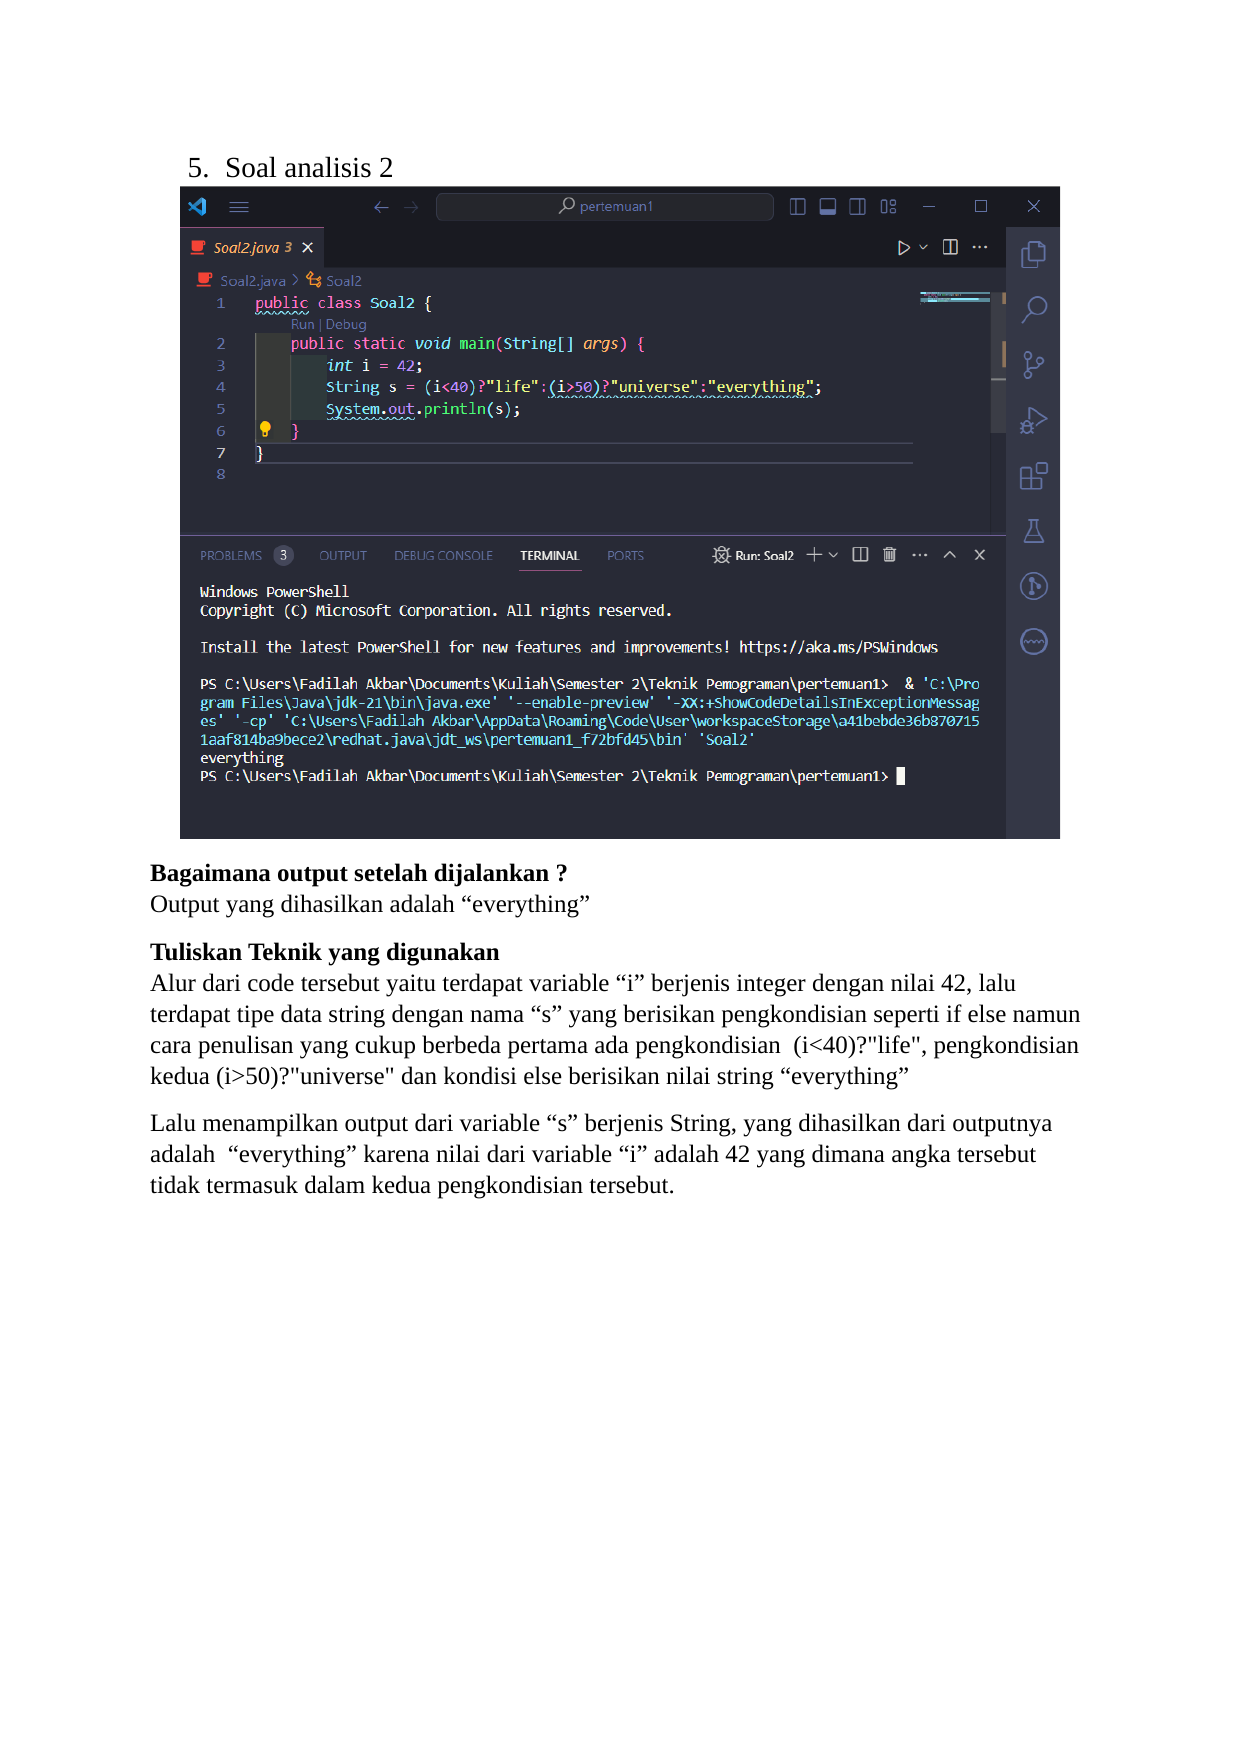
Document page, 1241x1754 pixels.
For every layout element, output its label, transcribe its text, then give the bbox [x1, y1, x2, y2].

text Alur dari code tersebut yaitu terdapat variable “i” berjenis integer dengan nilai 42, lalu terdapat tipe data string dengan nama “s” yang berisikan pengkondisian seperti if else namun cara penulisan yang cukup berbeda pertama ada pengkondisian (i<40)?"life", pengkondisian kedua (i>50)?"universe" dan kondisi else berisikan nilai string “everything” [150, 968, 1090, 1089]
text Lalu menampilkan output dari variable “s” berjenis String, yang dihasilkan dari outputnya adalah “everything” karena nilai dari variable “i” adalah 42 yang dimana angka tersebut tidak termasuk dalam kedua pengkondisian tersebut. [150, 1108, 1090, 1199]
text Output yang dihasilkan adalah “everything” [150, 889, 1090, 918]
subtitle Bagaimana output setelah dijalankan ? [150, 858, 1090, 887]
subtitle Tuliskan Teknik yang digunakan [150, 937, 1090, 965]
subtitle Soal analisis 2 [187, 150, 1090, 184]
picture [180, 186, 1060, 839]
